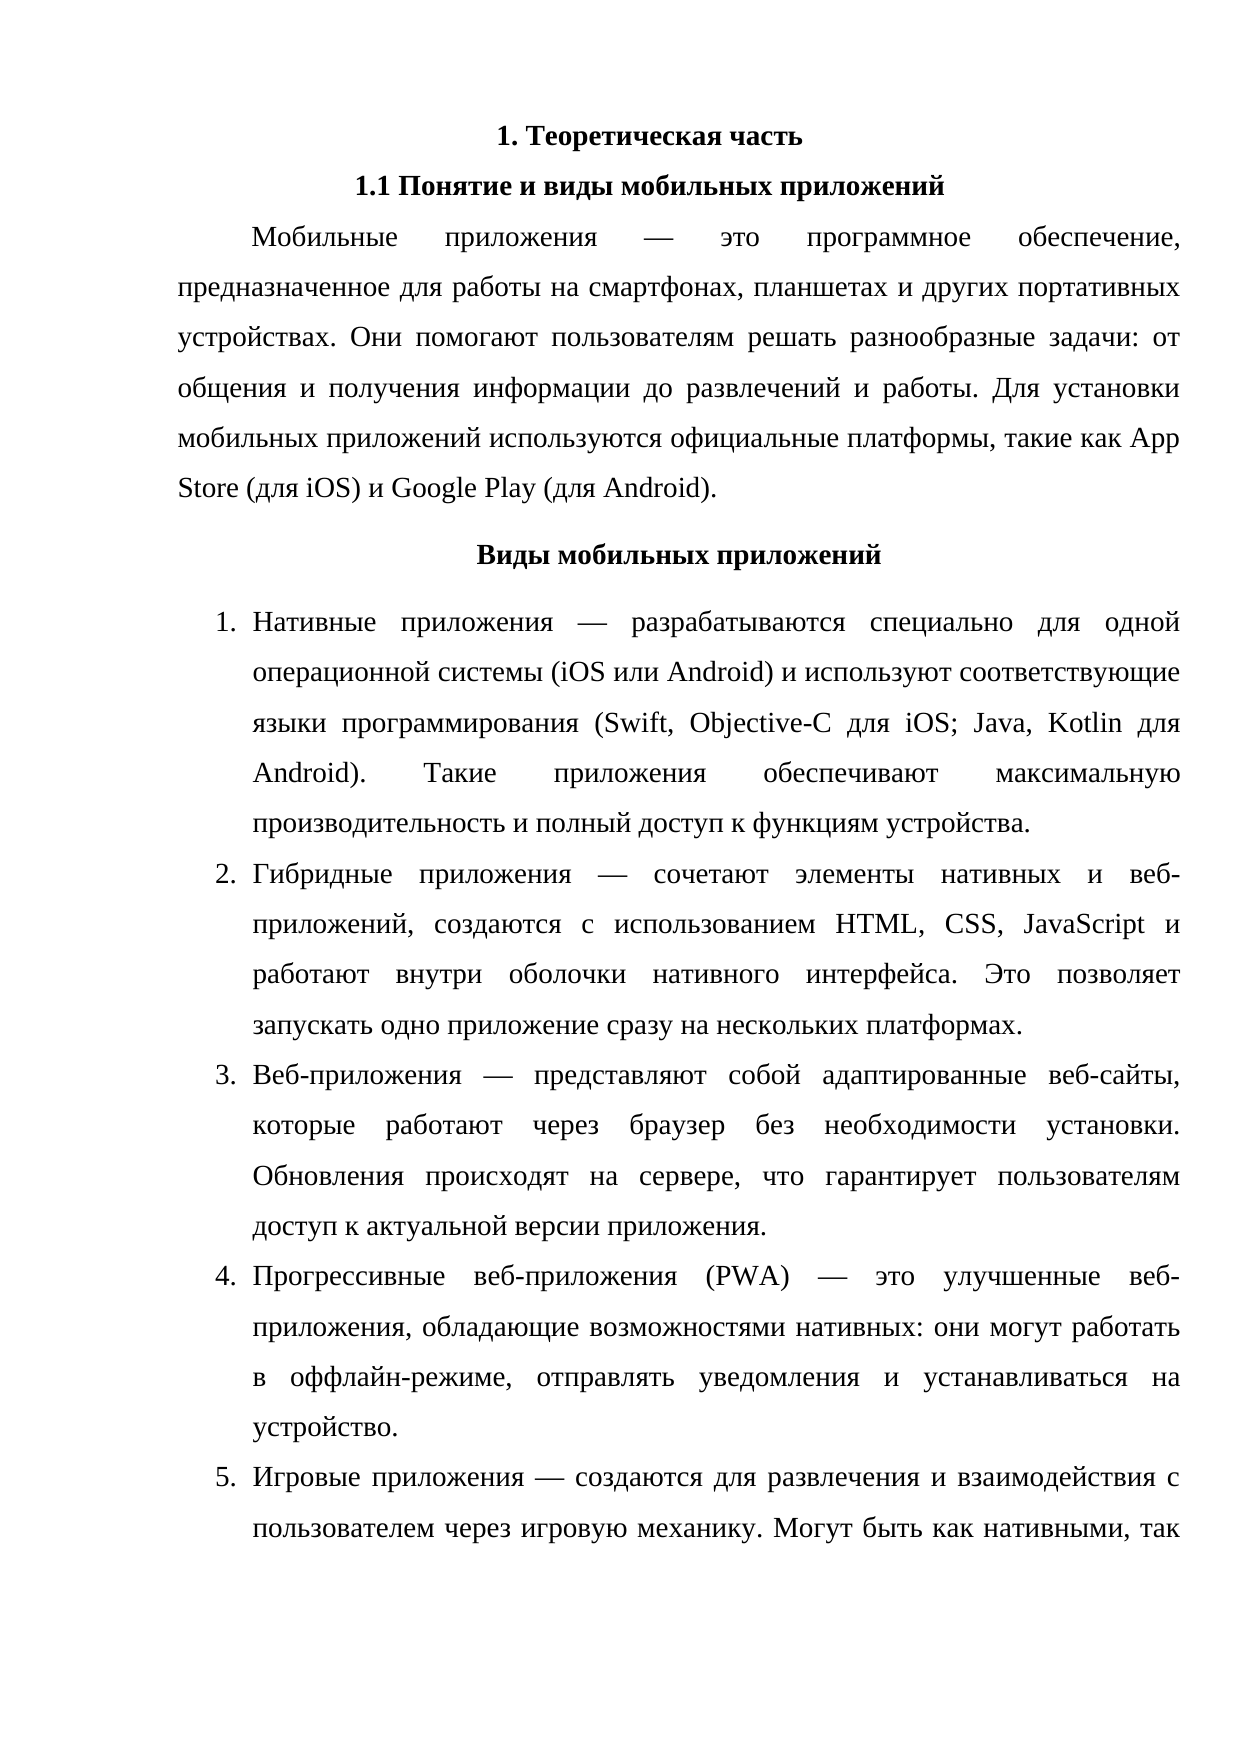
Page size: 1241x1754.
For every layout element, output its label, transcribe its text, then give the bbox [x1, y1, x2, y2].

list Прогрессивные веб-приложения (PWA) — это улучшенные веб-приложения, обладающие возможностями нативных: они могут работать в оффлайн-режиме, отправлять уведомления и устанавливаться на устройство. [215, 1258, 1181, 1443]
text Мобильные приложения — это программное обеспечение, предназначенное для работы на смартфонах, планшетах и других портативных устройствах. Они помогают пользователям решать разнообразные задачи: от общения и получения информации до развлечений и работы. Для установки мобильных приложений используются официальные платформы, такие как App Store (для iOS) и Google Play (для Android). [177, 219, 1181, 504]
list Гибридные приложения — сочетают элементы нативных и веб-приложений, создаются с использованием HTML, CSS, JavaScript и работают внутри оболочки нативного интерфейса. Это позволяет запускать одно приложение сразу на нескольких платформах. [215, 856, 1181, 1040]
text Виды мобильных приложений [177, 537, 1181, 571]
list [215, 1459, 1181, 1543]
subtitle 1. Теоретическая часть [177, 118, 1122, 152]
list Нативные приложения — разрабатываются специально для одной операционной системы (iOS или Android) и используют соответствующие языки программирования (Swift, Objective-C для iOS; Java, Kotlin для Android). Такие приложения обеспечивают максимальную производительность и полный доступ к функциям устройства. [215, 604, 1181, 839]
subtitle 1.1 Понятие и виды мобильных приложений [177, 168, 1122, 202]
list Веб-приложения — представляют собой адаптированные веб-сайты, которые работают через браузер без необходимости установки. Обновления происходят на сервере, что гарантирует пользователям доступ к актуальной версии приложения. [215, 1057, 1181, 1242]
